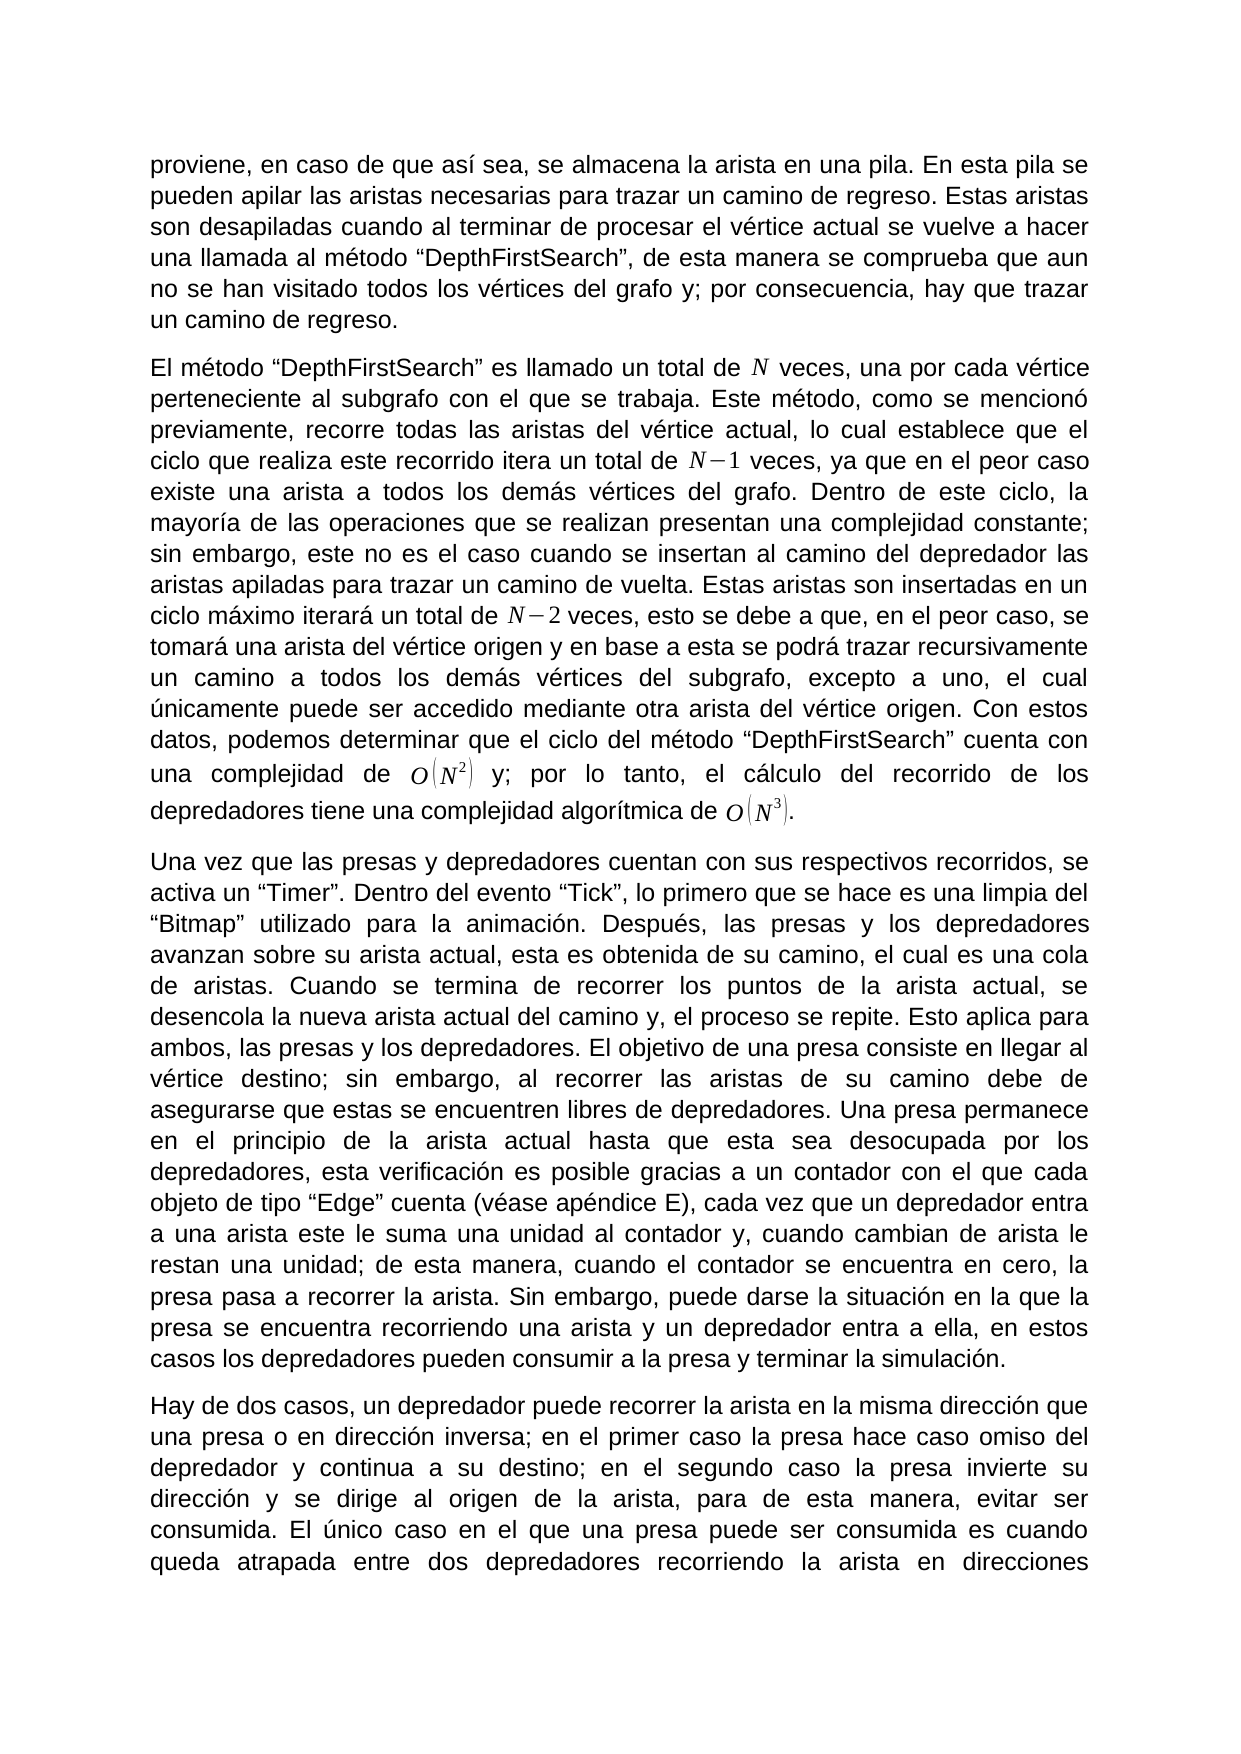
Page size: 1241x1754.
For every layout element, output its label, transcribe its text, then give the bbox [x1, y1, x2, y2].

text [150, 150, 1090, 334]
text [150, 1391, 1090, 1575]
text Una vez que las presas y depredadores cuentan con sus respectivos recorridos, se activa un “Timer”. Dentro del evento “Tick”, lo primero que se hace es una limpia del “Bitmap” utilizado para la animación. Después, las presas y los depredadores avanzan sobre su arista actual, esta es obtenida de su camino, el cual es una cola de aristas. Cuando se termina de recorrer los puntos de la arista actual, se desencola la nueva arista actual del camino y, el proceso se repite. Esto aplica para ambos, las presas y los depredadores. El objetivo de una presa consiste en llegar al vértice destino; sin embargo, al recorrer las aristas de su camino debe de asegurarse que estas se encuentren libres de depredadores. Una presa permanece en el principio de la arista actual hasta que esta sea desocupada por los depredadores, esta verificación es posible gracias a un contador con el que cada objeto de tipo “Edge” cuenta (véase apéndice E), cada vez que un depredador entra a una arista este le suma una unidad al contador y, cuando cambian de arista le restan una unidad; de esta manera, cuando el contador se encuentra en cero, la presa pasa a recorrer la arista. Sin embargo, puede darse la situación en la que la presa se encuentra recorriendo una arista y un depredador entra a ella, en estos casos los depredadores pueden consumir a la presa y terminar la simulación. [150, 847, 1090, 1372]
text El método “DepthFirstSearch” es llamado un total de veces, una por cada vértice perteneciente al subgrafo con el que se trabaja. Este método, como se mencionó previamente, recorre todas las aristas del vértice actual, lo cual establece que el ciclo que realiza este recorrido itera un total de veces, ya que en el peor caso existe una arista a todos los demás vértices del grafo. Dentro de este ciclo, la mayoría de las operaciones que se realizan presentan una complejidad constante; sin embargo, este no es el caso cuando se insertan al camino del depredador las aristas apiladas para trazar un camino de vuelta. Estas aristas son insertadas en un ciclo máximo iterará un total de veces, esto se debe a que, en el peor caso, se tomará una arista del vértice origen y en base a esta se podrá trazar recursivamente un camino a todos los demás vértices del subgrafo, excepto a uno, el cual únicamente puede ser accedido mediante otra arista del vértice origen. Con estos datos, podemos determinar que el ciclo del método “DepthFirstSearch” cuenta con una complejidad de y; por lo tanto, el cálculo del recorrido de los depredadores tiene una complejidad algorítmica de . [150, 353, 1090, 828]
